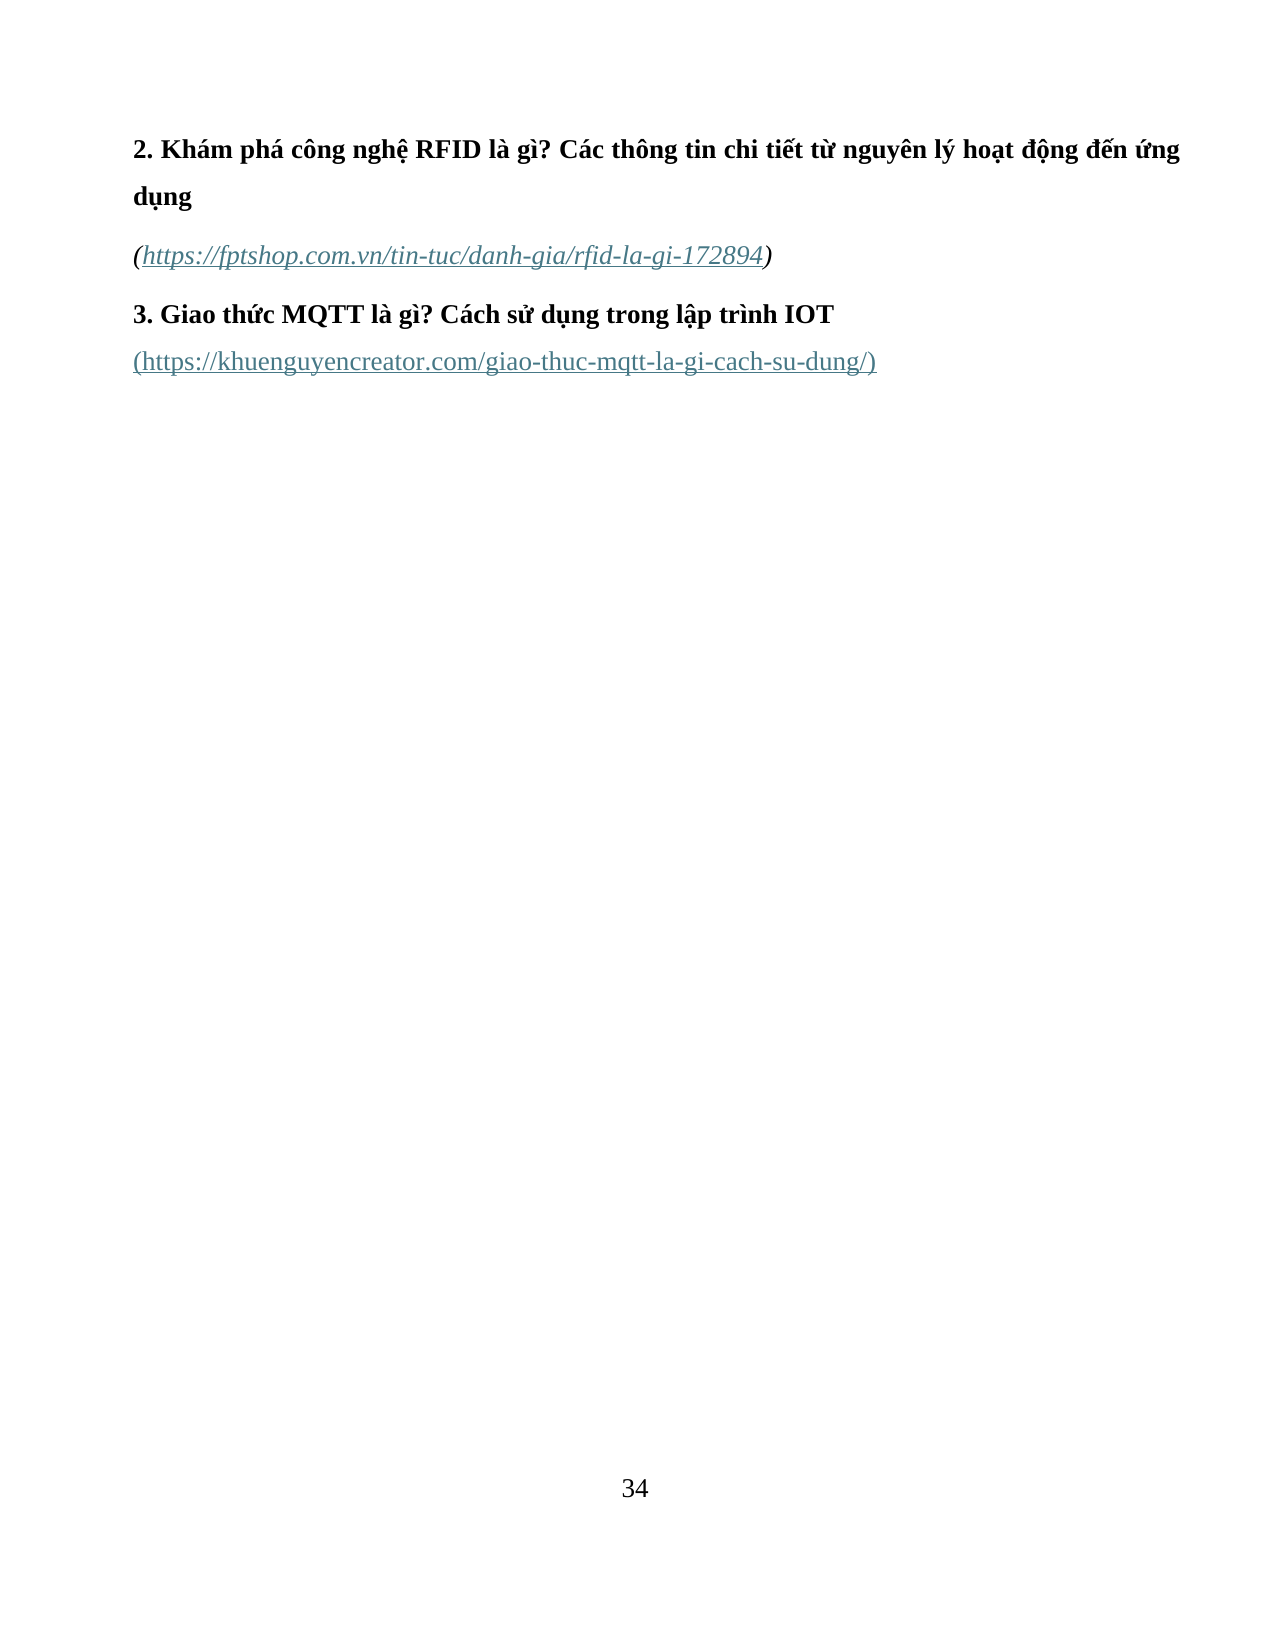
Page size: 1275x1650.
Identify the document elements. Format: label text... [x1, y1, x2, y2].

text (https://fptshop.com.vn/tin-tuc/danh-gia/rfid-la-gi-172894) [133, 239, 1181, 270]
text 3. Giao thức MQTT là gì? Cách sử dụng trong lập trình IOT (https://khuenguyencreator.com/giao-thuc-mqtt-la-gi-cach-su-dung/) [133, 298, 1181, 376]
text 2. Khám phá công nghệ RFID là gì? Các thông tin chi tiết từ nguyên lý hoạt động đến ứng dụng [133, 133, 1181, 211]
